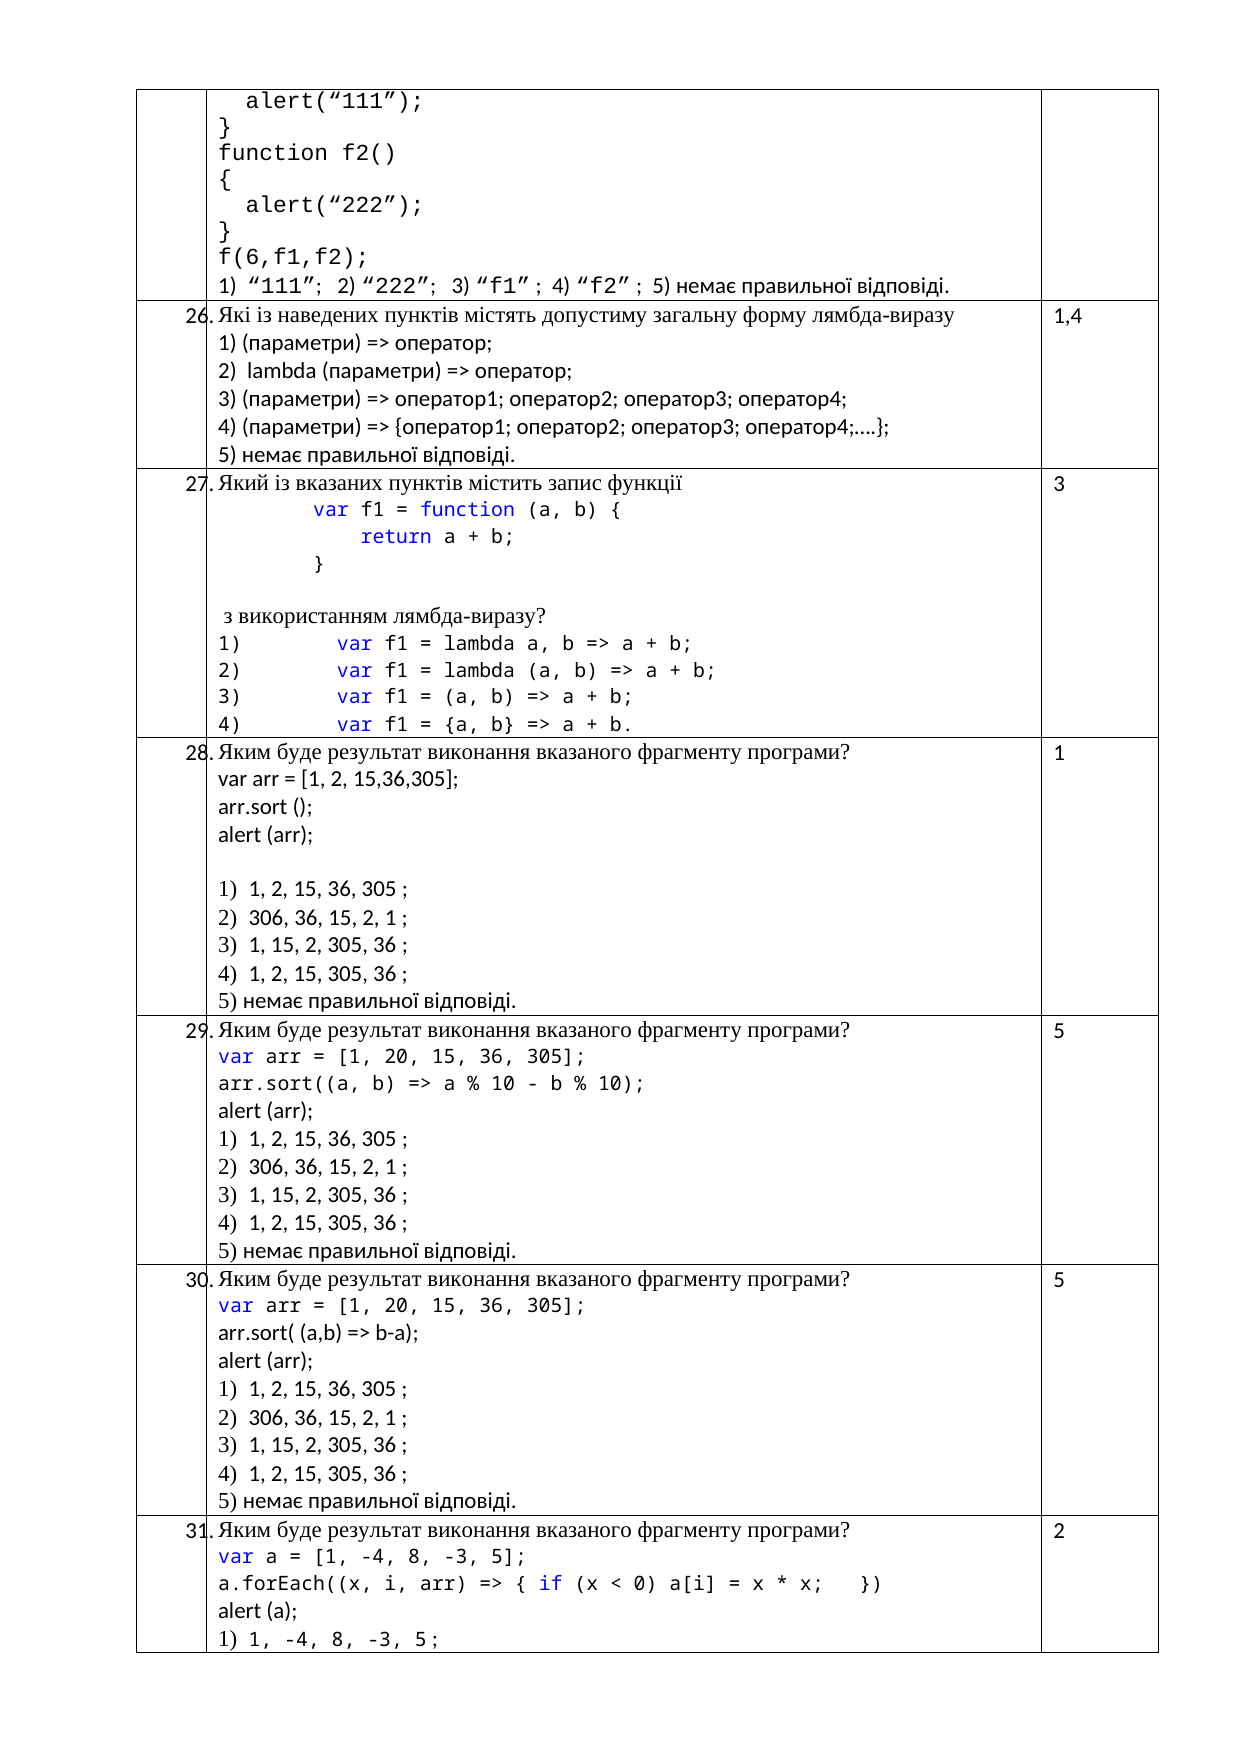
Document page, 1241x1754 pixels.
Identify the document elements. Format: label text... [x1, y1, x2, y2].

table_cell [207, 1516, 1041, 1652]
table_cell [207, 90, 1041, 300]
table_cell 1 [1042, 738, 1158, 1015]
table_cell [137, 469, 206, 737]
table_cell Які із наведених пунктів містять допустиму загальну форму лямбда-виразу 1) (параметри) => оператор; 2) lambda (параметри) => оператор; 3) (параметри) => оператор1; оператор2; оператор3; оператор4; 4) (параметри) => {оператор1; оператор2; оператор3; оператор4;….}; 5) немає правильної відповіді. [207, 301, 1041, 468]
table_cell Який із вказаних пунктів містить запис функції var f1 = function (a, b) { return a + b; } з використанням лямбда-виразу? 1) var f1 = lambda a, b => a + b; 2) var f1 = lambda (a, b) => a + b; 3) var f1 = (a, b) => a + b; 4) var f1 = {a, b} => a + b. [207, 469, 1041, 737]
table_cell [137, 1265, 206, 1515]
table_cell Яким буде результат виконання вказаного фрагменту програми? var arr = [1, 20, 15, 36, 305]; arr.sort((a, b) => a % 10 - b % 10); alert (arr); 1) 1, 2, 15, 36, 305 ; 2) 306, 36, 15, 2, 1 ; 3) 1, 15, 2, 305, 36 ; 4) 1, 2, 15, 305, 36 ; 5) немає правильної відповіді. [207, 1016, 1041, 1264]
table_cell [137, 738, 206, 1015]
table_cell 5 [1042, 1265, 1158, 1515]
table_cell 3 [1042, 469, 1158, 737]
table_cell Яким буде результат виконання вказаного фрагменту програми? var arr = [1, 20, 15, 36, 305]; arr.sort( (a,b) => b-a); alert (arr); 1) 1, 2, 15, 36, 305 ; 2) 306, 36, 15, 2, 1 ; 3) 1, 15, 2, 305, 36 ; 4) 1, 2, 15, 305, 36 ; 5) немає правильної відповіді. [207, 1265, 1041, 1515]
table_cell [137, 301, 206, 468]
table_cell 2 [1042, 90, 1158, 300]
table_cell Яким буде результат виконання вказаного фрагменту програми? var arr = [1, 2, 15,36,305]; arr.sort (); alert (arr); 1) 1, 2, 15, 36, 305 ; 2) 306, 36, 15, 2, 1 ; 3) 1, 15, 2, 305, 36 ; 4) 1, 2, 15, 305, 36 ; 5) немає правильної відповіді. [207, 738, 1041, 1015]
table_cell 1,4 [1042, 301, 1158, 468]
table_cell [137, 1516, 206, 1652]
table_cell 5 [1042, 1016, 1158, 1264]
table_cell [137, 1016, 206, 1264]
table_cell [137, 90, 206, 300]
table_cell 2 [1042, 1516, 1158, 1652]
